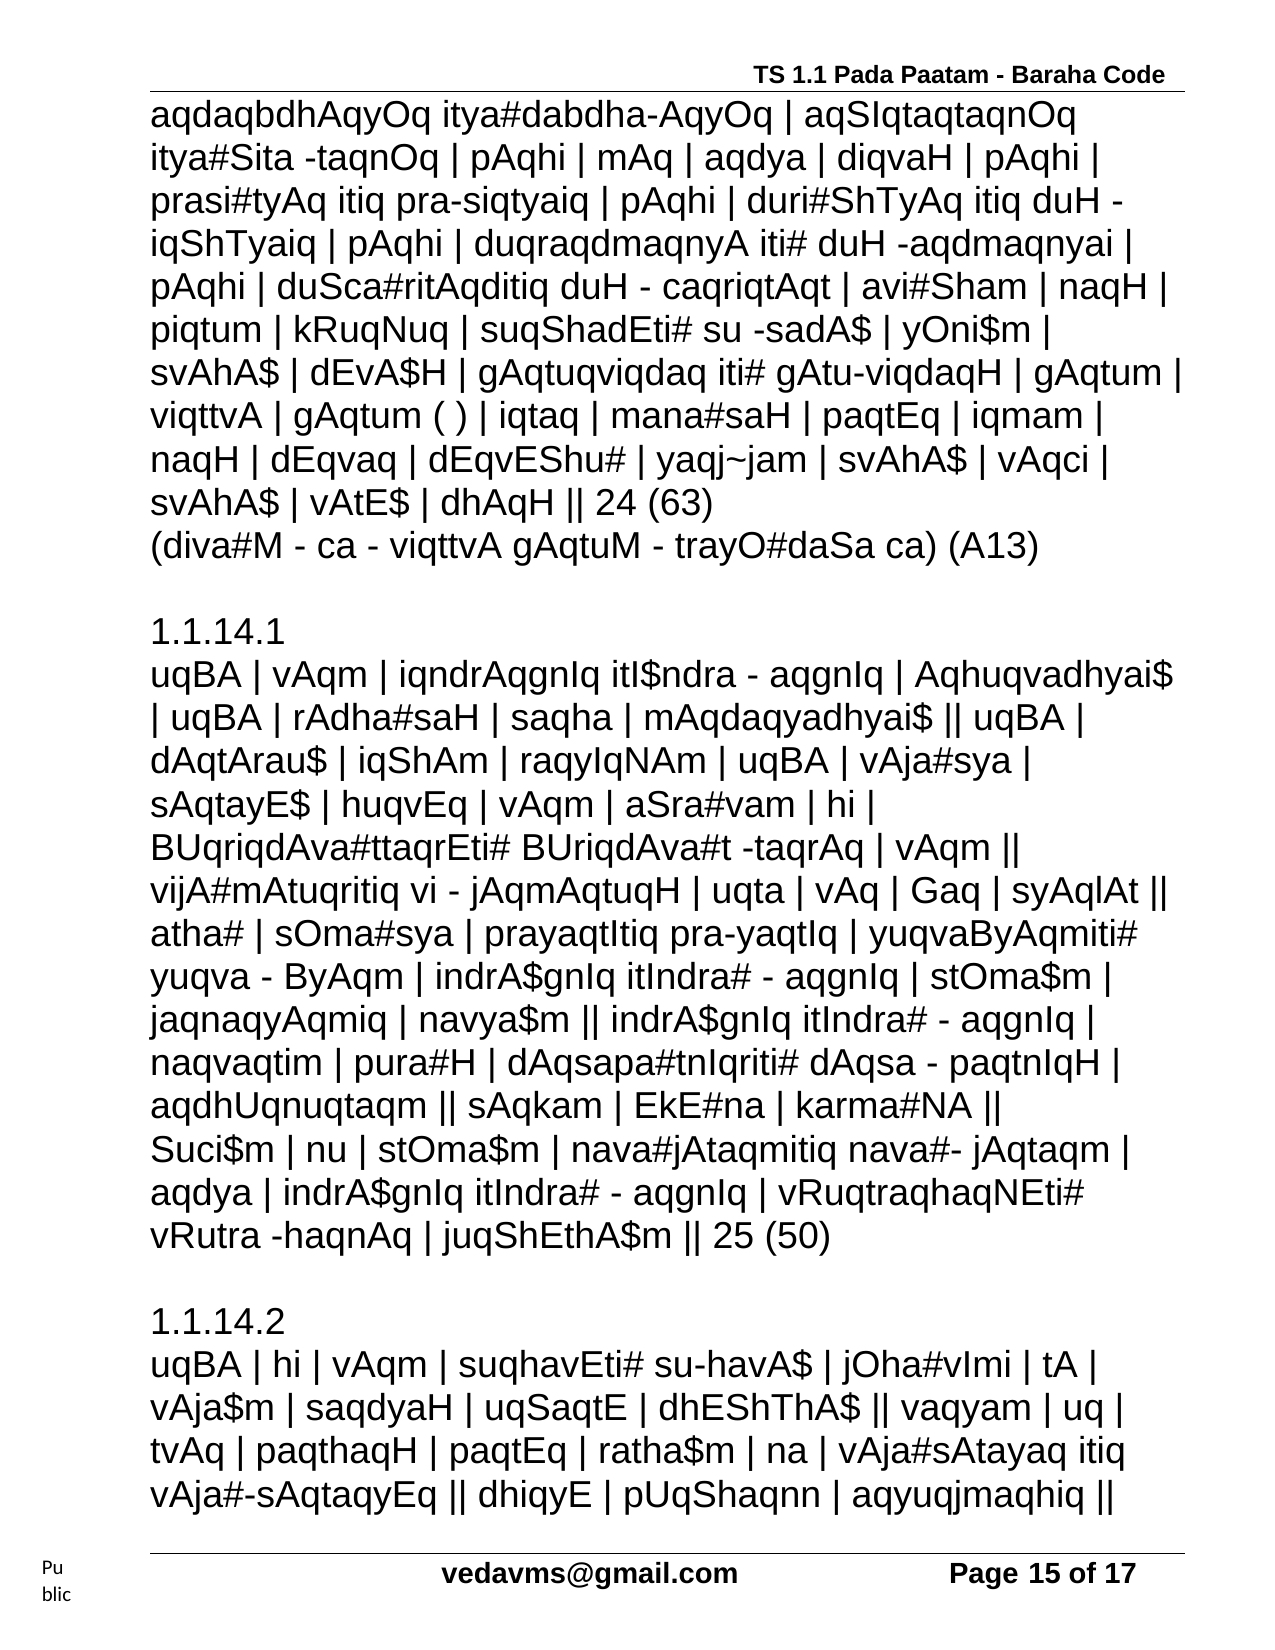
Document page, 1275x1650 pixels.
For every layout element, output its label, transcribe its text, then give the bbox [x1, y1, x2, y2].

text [150, 92, 1185, 523]
text (diva#M - ca - viqttvA gAqtuM - trayO#daSa ca) (A13) [150, 523, 1185, 566]
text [150, 1342, 1185, 1515]
text uqBA | vAqm | iqndrAqgnIq itI$ndra - aqgnIq | Aqhuqvadhyai$ | uqBA | rAdha#saH | saqha | mAqdaqyadhyai$ || uqBA | dAqtArau$ | iqShAm | raqyIqNAm | uqBA | vAja#sya | sAqtayE$ | huqvEq | vAqm | aSra#vam | hi | BUqriqdAva#ttaqrEti# BUriqdAva#t -taqrAq | vAqm || vijA#mAtuqritiq vi - jAqmAqtuqH | uqta | vAq | Gaq | syAqlAt || atha# | sOma#sya | prayaqtItiq pra-yaqtIq | yuqvaByAqmiti# yuqva - ByAqm | indrA$gnIq itIndra# - aqgnIq | stOma$m | jaqnaqyAqmiq | navya$m || indrA$gnIq itIndra# - aqgnIq | naqvaqtim | pura#H | dAqsapa#tnIqriti# dAqsa - paqtnIqH | aqdhUqnuqtaqm || sAqkam | EkE#na | karma#NA || [150, 652, 1185, 1127]
text 1.1.14.1 [150, 609, 1185, 652]
text Suci$m | nu | stOma$m | nava#jAtaqmitiq nava#- jAqtaqm | aqdya | indrA$gnIq itIndra# - aqgnIq | vRuqtraqhaqNEti# vRutra -haqnAq | juqShEthA$m || 25 (50) [150, 1127, 1185, 1256]
text 1.1.14.2 [150, 1299, 1185, 1342]
